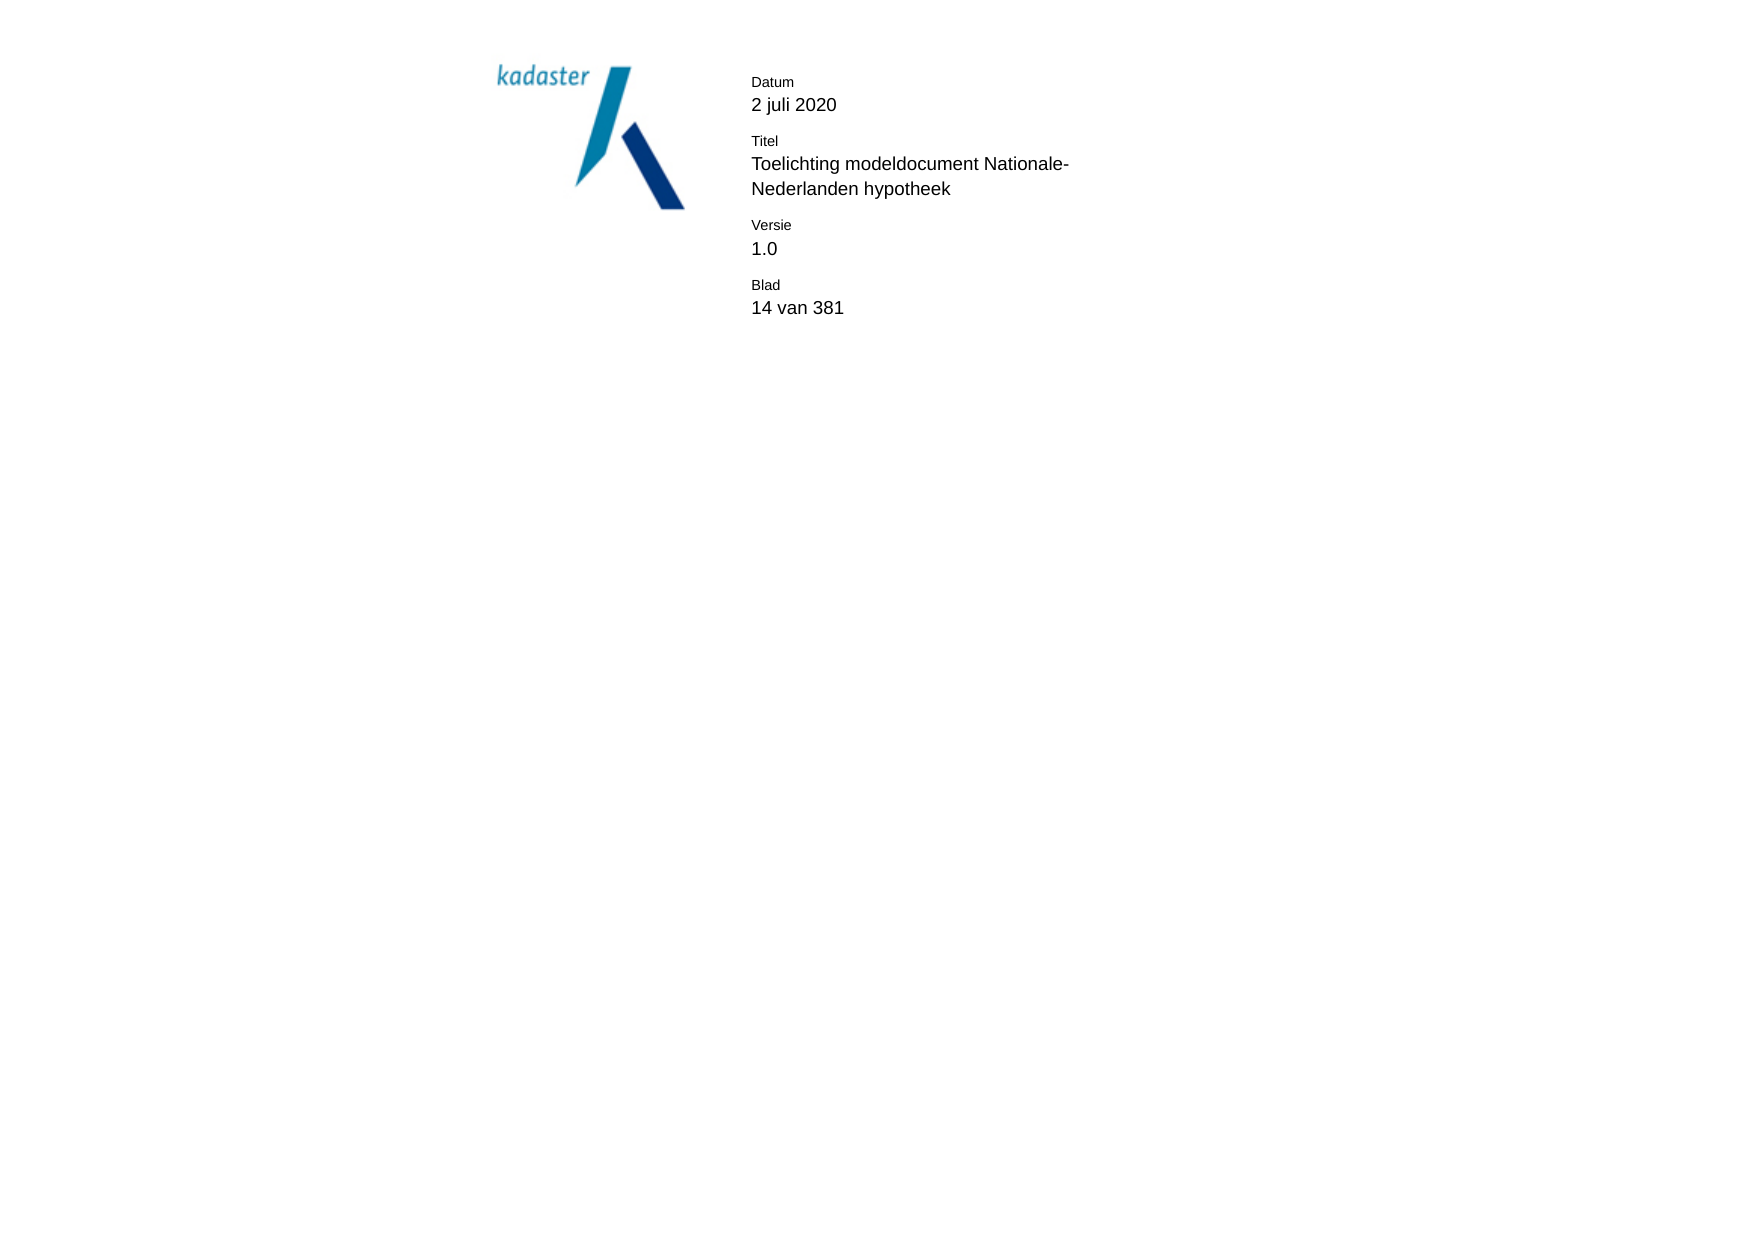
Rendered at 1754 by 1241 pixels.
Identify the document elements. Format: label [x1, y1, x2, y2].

picture [480, 42, 699, 226]
